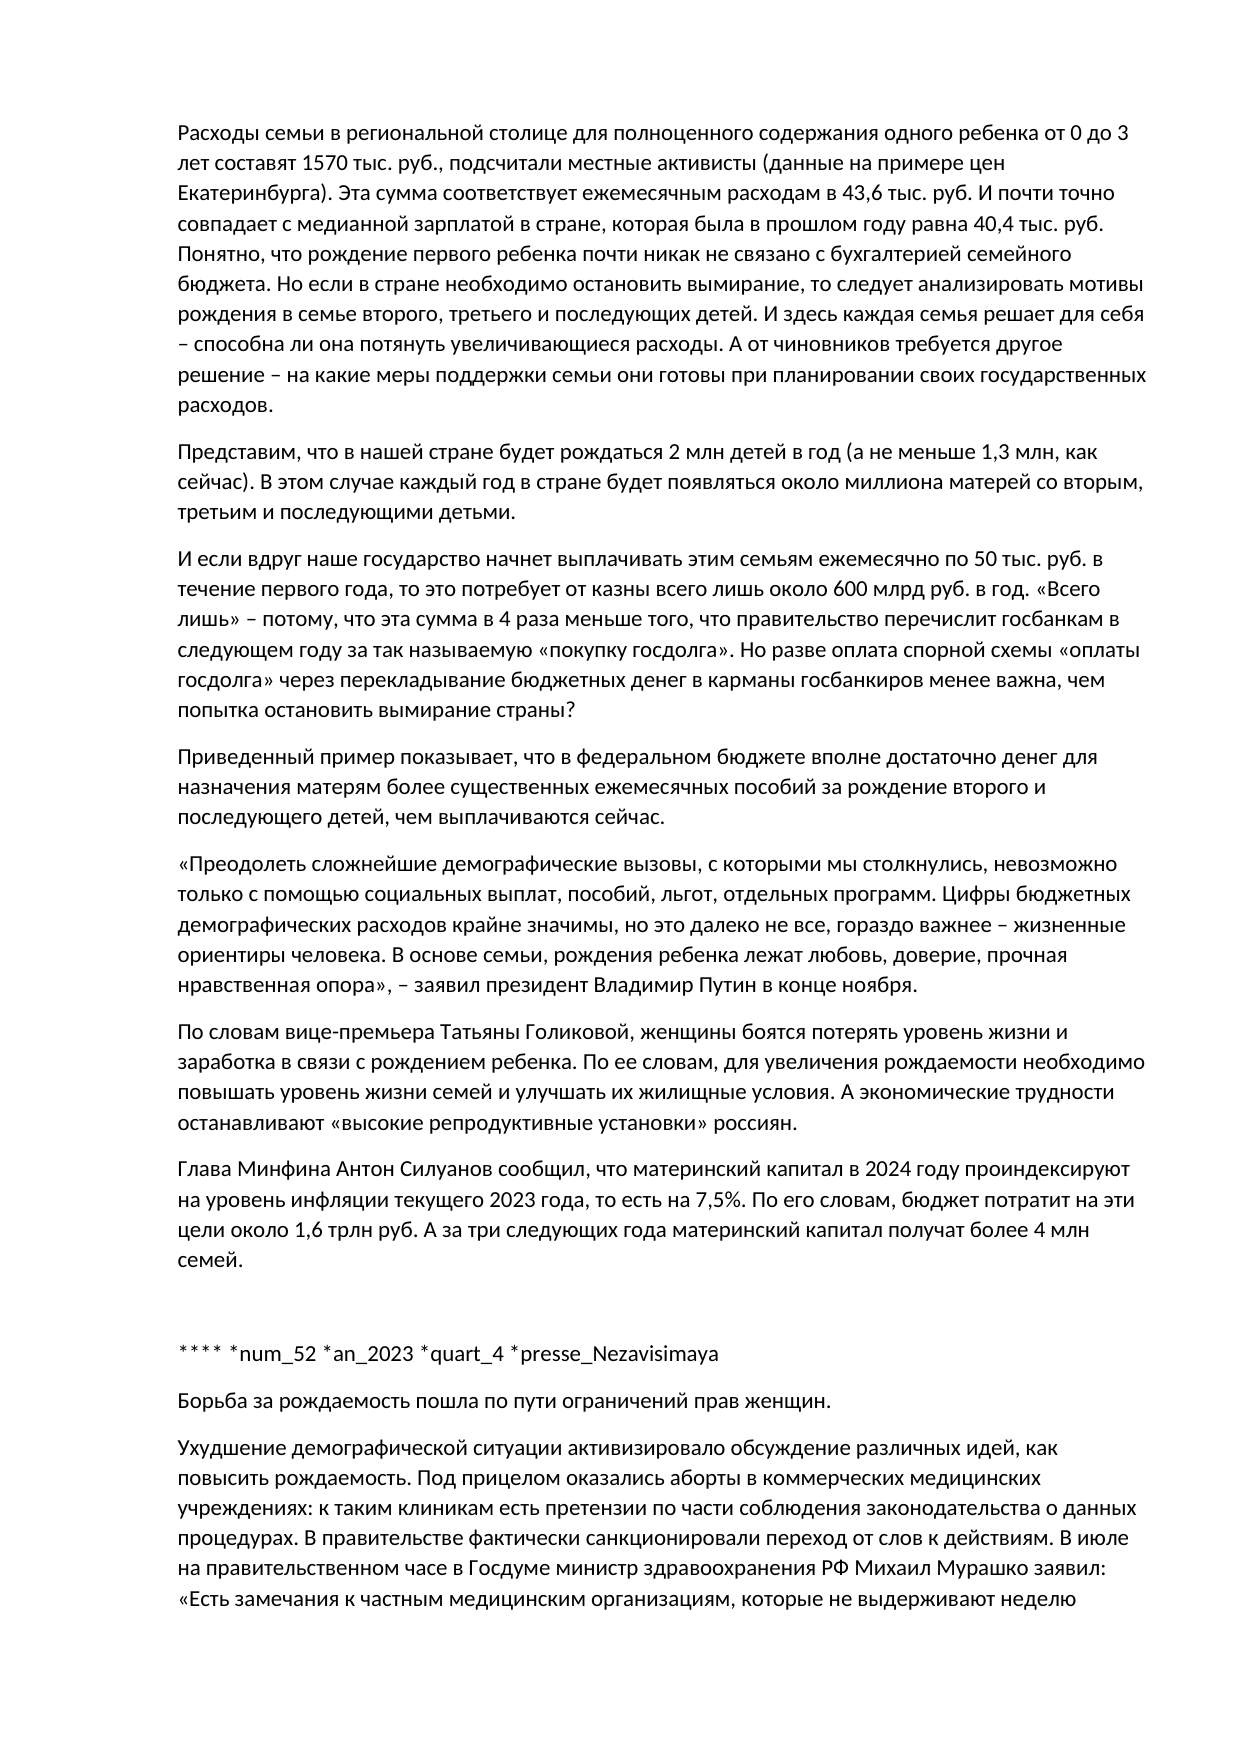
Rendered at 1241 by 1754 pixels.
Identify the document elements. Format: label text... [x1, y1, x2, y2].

text По словам вице-премьера Татьяны Голиковой, женщины боятся потерять уровень жизни и заработка в связи с рождением ребенка. По ее словам, для увеличения рождаемости необходимо повышать уровень жизни семей и улучшать их жилищные условия. А экономические трудности останавливают «высокие репродуктивные установки» россиян. [177, 1017, 1152, 1136]
text «Преодолеть сложнейшие демографические вызовы, с которыми мы столкнулись, невозможно только с помощью социальных выплат, пособий, льгот, отдельных программ. Цифры бюджетных демографических расходов крайне значимы, но это далеко не все, гораздо важнее – жизненные ориентиры человека. В основе семьи, рождения ребенка лежат любовь, доверие, прочная нравственная опора», – заявил президент Владимир Путин в конце ноября. [177, 849, 1152, 998]
text Расходы семьи в региональной столице для полноценного содержания одного ребенка от 0 до 3 лет составят 1570 тыс. руб., подсчитали местные активисты (данные на примере цен Екатеринбурга). Эта сумма соответствует ежемесячным расходам в 43,6 тыс. руб. И почти точно совпадает с медианной зарплатой в стране, которая была в прошлом году равна 40,4 тыс. руб. Понятно, что рождение первого ребенка почти никак не связано с бухгалтерией семейного бюджета. Но если в стране необходимо остановить вымирание, то следует анализировать мотивы рождения в семье второго, третьего и последующих детей. И здесь каждая семья решает для себя – способна ли она потянуть увеличивающиеся расходы. А от чиновников требуется другое решение – на какие меры поддержки семьи они готовы при планировании своих государственных расходов. [177, 118, 1152, 418]
text **** *num_52 *an_2023 *quart_4 *presse_Nezavisimaya [177, 1339, 1152, 1367]
text Глава Минфина Антон Силуанов сообщил, что материнский капитал в 2024 году проиндексируют на уровень инфляции текущего 2023 года, то есть на 7,5%. По его словам, бюджет потратит на эти цели около 1,6 трлн руб. А за три следующих года материнский капитал получат более 4 млн семей. [177, 1154, 1152, 1273]
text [177, 1433, 1152, 1612]
text Представим, что в нашей стране будет рождаться 2 млн детей в год (а не меньше 1,3 млн, как сейчас). В этом случае каждый год в стране будет появляться около миллиона матерей со вторым, третьим и последующими детьми. [177, 437, 1152, 525]
text Борьба за рождаемость пошла по пути ограничений прав женщин. [177, 1386, 1152, 1414]
text И если вдруг наше государство начнет выплачивать этим семьям ежемесячно по 50 тыс. руб. в течение первого года, то это потребует от казны всего лишь около 600 млрд руб. в год. «Всего лишь» – потому, что эта сумма в 4 раза меньше того, что правительство перечислит госбанкам в следующем году за так называемую «покупку госдолга». Но разве оплата спорной схемы «оплаты госдолга» через перекладывание бюджетных денег в карманы госбанкиров менее важна, чем попытка остановить вымирание страны? [177, 544, 1152, 723]
text Приведенный пример показывает, что в федеральном бюджете вполне достаточно денег для назначения матерям более существенных ежемесячных пособий за рождение второго и последующего детей, чем выплачиваются сейчас. [177, 742, 1152, 831]
